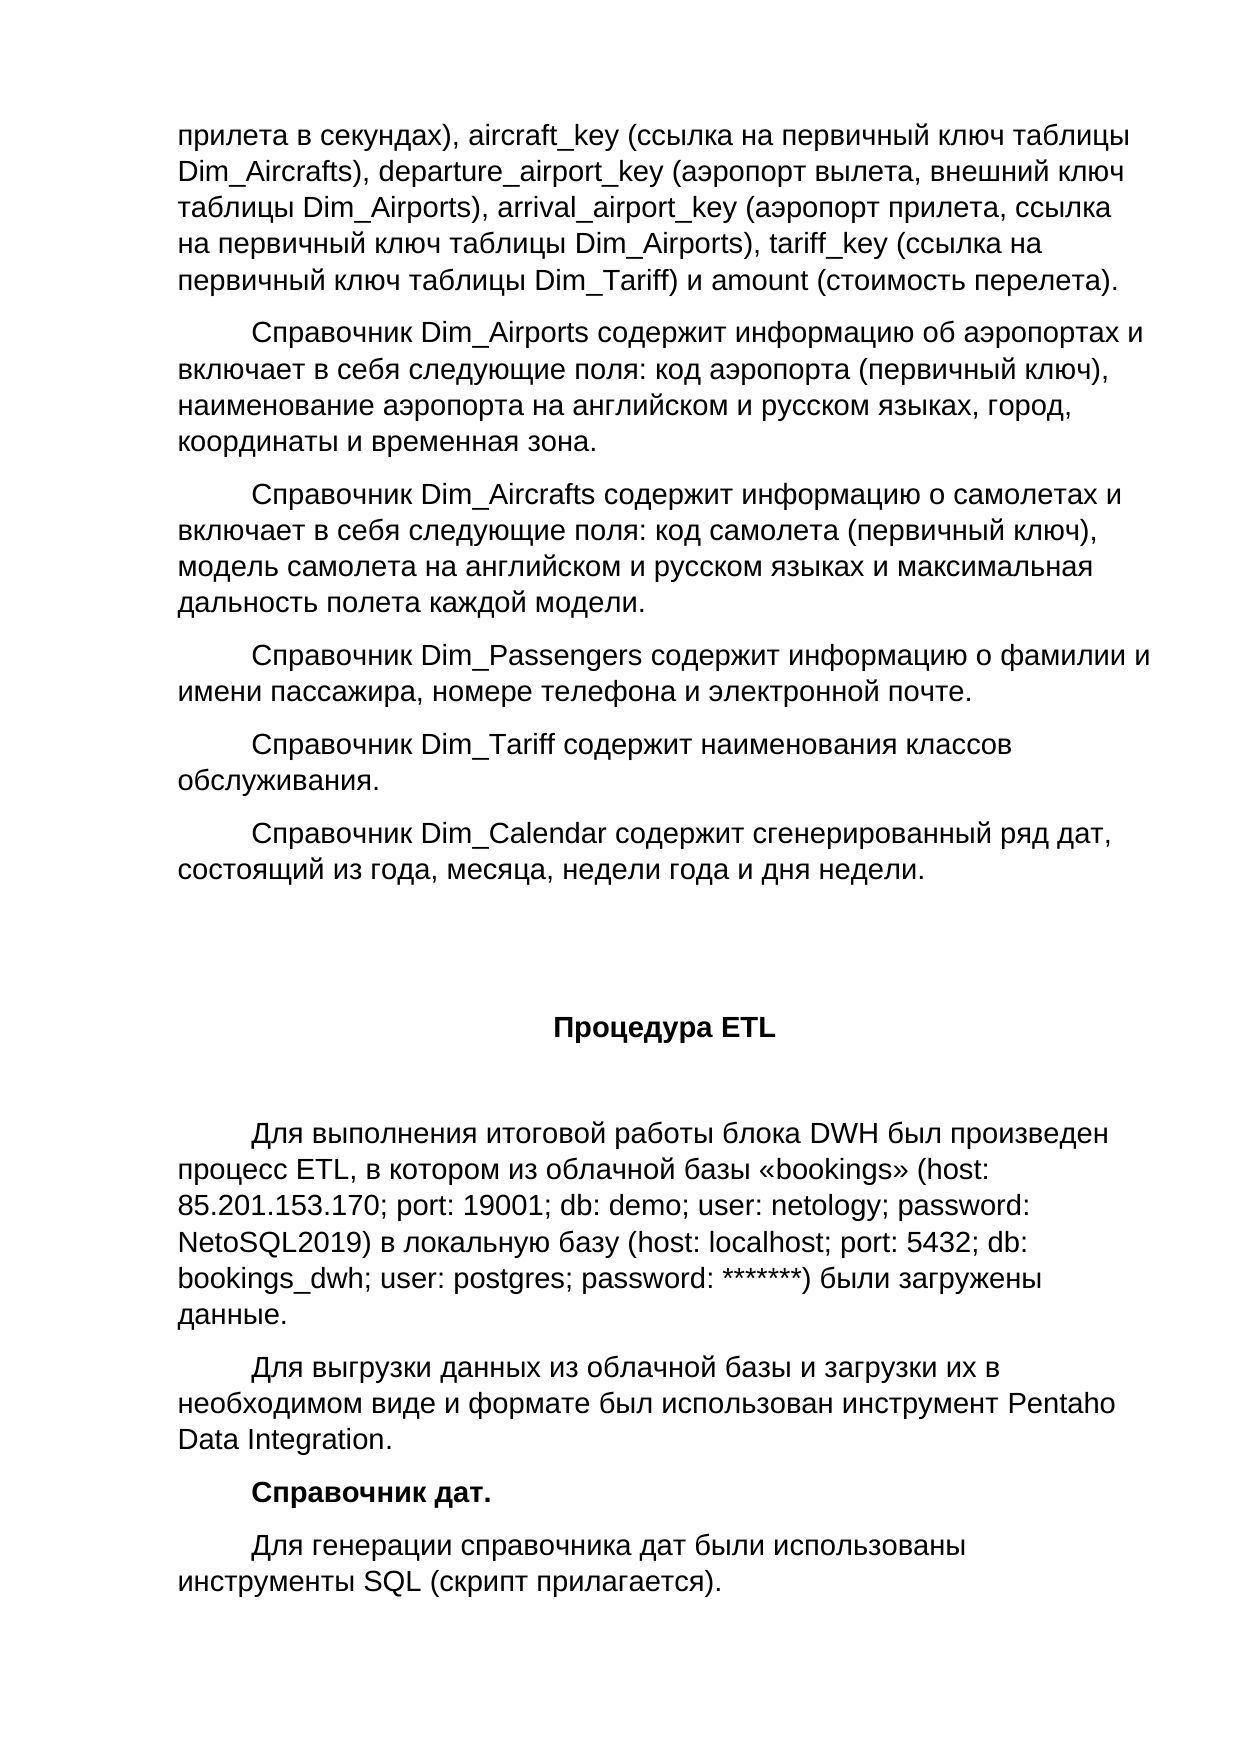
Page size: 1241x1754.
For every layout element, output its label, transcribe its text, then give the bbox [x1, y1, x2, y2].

text Для генерации справочника дат были использованы инструменты SQL (скрипт прилагается). [177, 1528, 1152, 1597]
text Справочник Dim_Passengers содержит информацию о фамилии и имени пассажира, номере телефона и электронной почте. [177, 638, 1152, 708]
text Справочник дат. [177, 1475, 1152, 1508]
text Справочник Dim_Calendar содержит сгенерированный ряд дат, состоящий из года, месяца, недели года и дня недели. [177, 816, 1152, 886]
text Справочник Dim_Airports содержит информацию об аэропортах и включает в себя следующие поля: код аэропорта (первичный ключ), наименование аэропорта на английском и русском языках, город, координаты и временная зона. [177, 316, 1152, 457]
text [177, 118, 1152, 296]
text Справочник Dim_Tariff содержит наименования классов обслуживания. [177, 727, 1152, 797]
text Справочник Dim_Aircrafts содержит информацию о самолетах и включает в себя следующие поля: код самолета (первичный ключ), модель самолета на английском и русском языках и максимальная дальность полета каждой модели. [177, 477, 1152, 619]
text Для выгрузки данных из облачной базы и загрузки их в необходимом виде и формате был использован инструмент Pentaho Data Integration. [177, 1350, 1152, 1456]
text Для выполнения итоговой работы блока DWH был произведен процесс ETL, в котором из облачной базы «bookings» (host: 85.201.153.170; port: 19001; db: demo; user: netology; password: NetoSQL2019) в локальную базу (host: localhost; port: 5432; db: bookings_dwh; user: postgres; password: *******) были загружены данные. [177, 1116, 1152, 1330]
text Процедура ETL [177, 1011, 1152, 1044]
